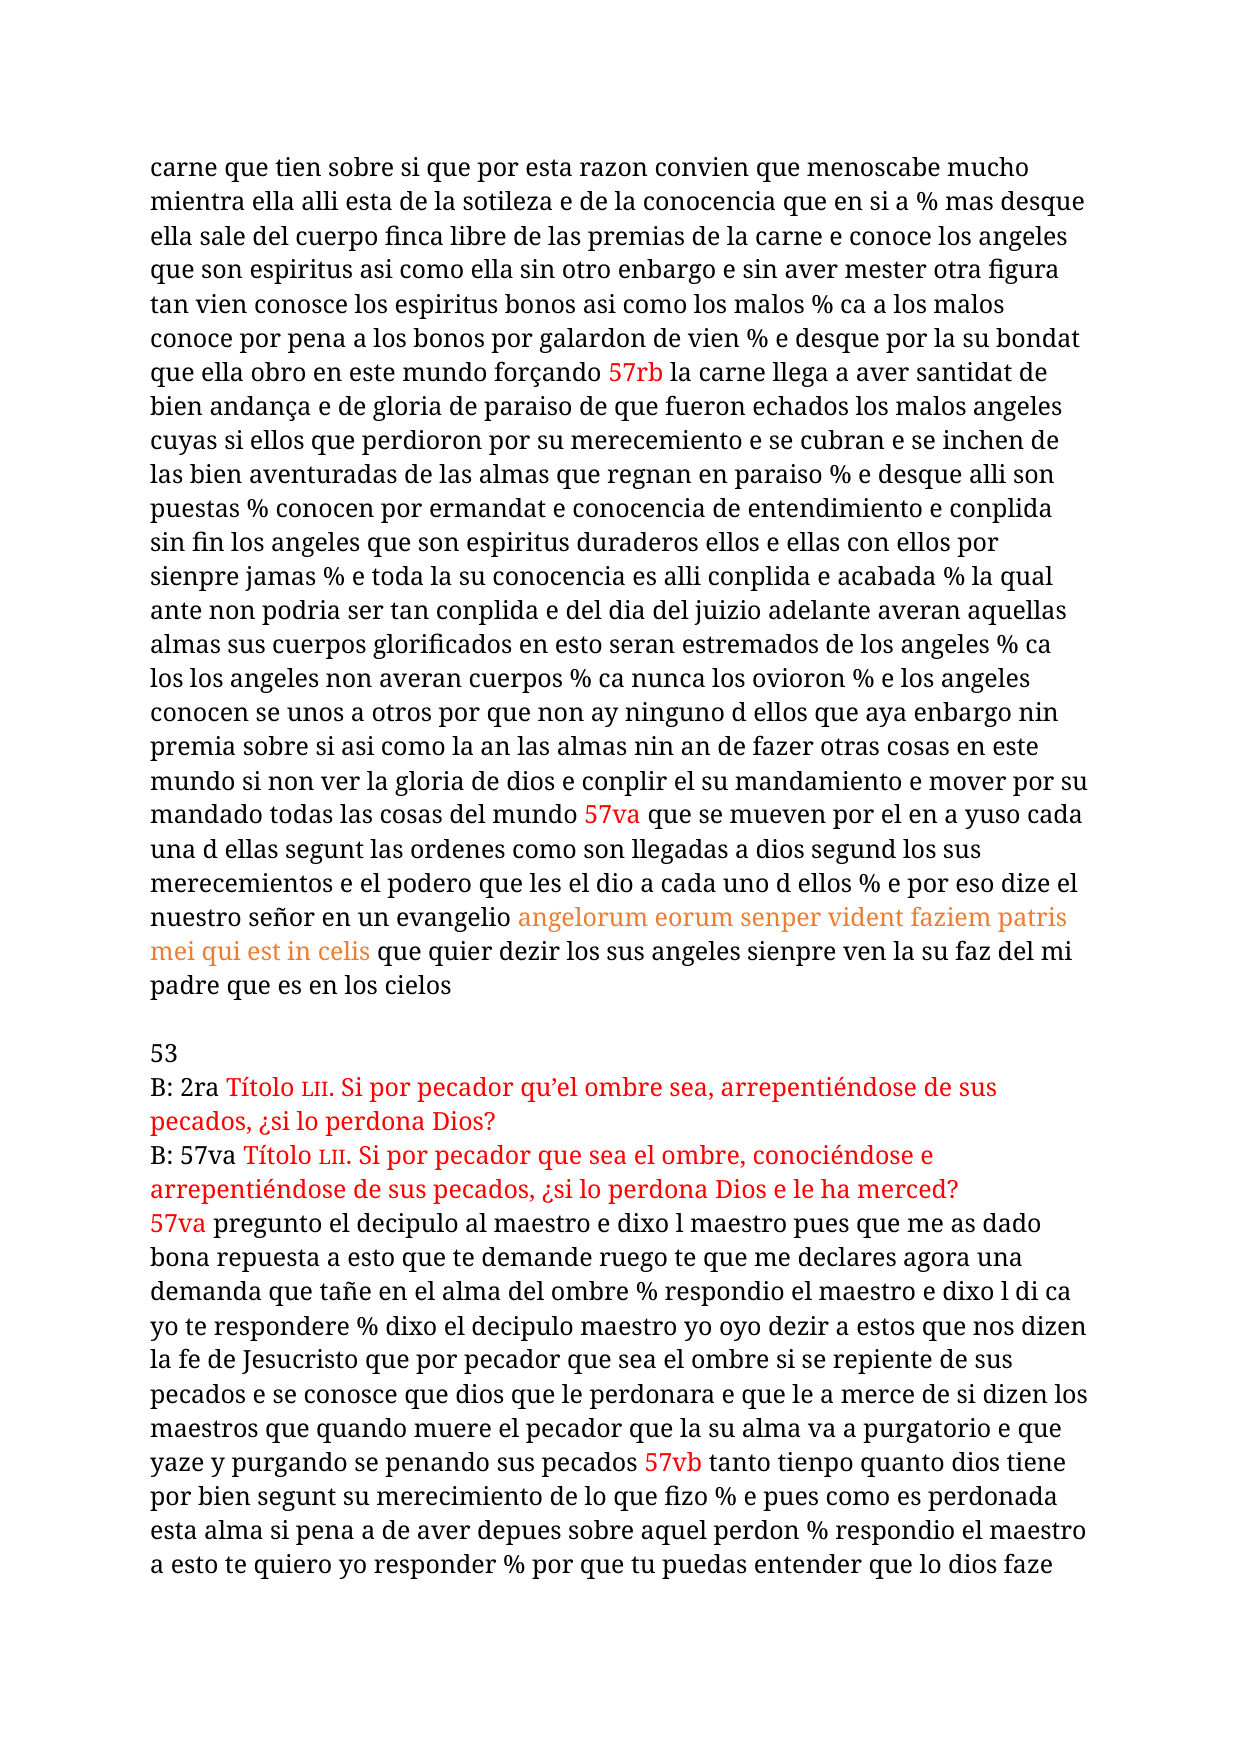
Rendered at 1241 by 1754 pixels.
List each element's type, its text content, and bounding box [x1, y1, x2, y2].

text B: 57va Títolo lii. Si por pecador que sea el ombre, conociéndose e arrepentiéndose de sus pecados, ¿si lo perdona Dios e le ha merced? [150, 1138, 1090, 1206]
text B: 2ra Títolo lii. Si por pecador qu’el ombre sea, arrepentiéndose de sus pecados, ¿si lo perdona Dios? [150, 1070, 1090, 1138]
text 53 [150, 1036, 1090, 1070]
